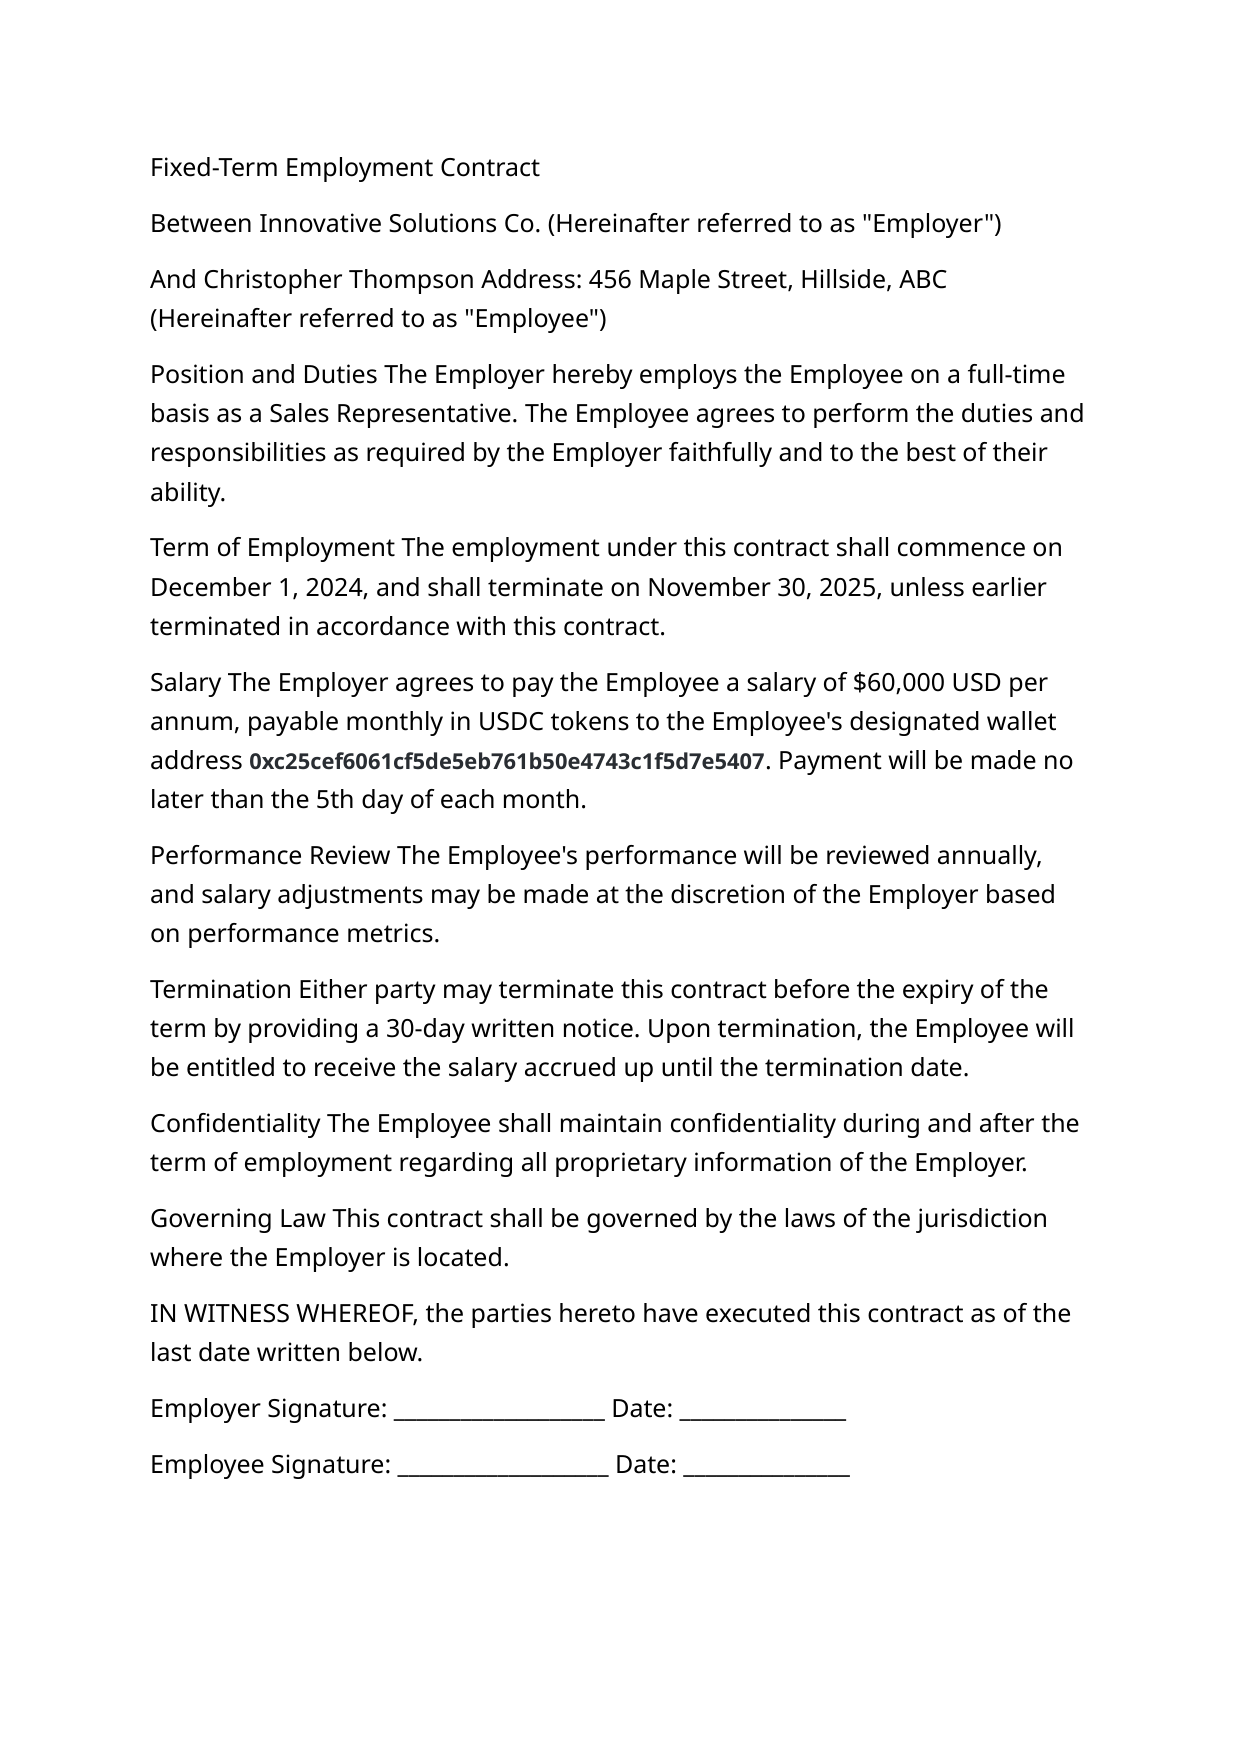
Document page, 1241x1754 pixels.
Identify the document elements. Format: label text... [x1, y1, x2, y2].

text And Christopher Thompson Address: 456 Maple Street, Hillside, ABC (Hereinafter referred to as "Employee") [150, 262, 1090, 335]
text Governing Law This contract shall be governed by the laws of the jurisdiction where the Employer is located. [150, 1201, 1090, 1274]
text Term of Employment The employment under this contract shall commence on December 1, 2024, and shall terminate on November 30, 2025, unless earlier terminated in accordance with this contract. [150, 530, 1090, 642]
text Confidentiality The Employee shall maintain confidentiality during and after the term of employment regarding all proprietary information of the Employer. [150, 1106, 1090, 1179]
text IN WITNESS WHEREOF, the parties hereto have executed this contract as of the last date written below. [150, 1296, 1090, 1369]
text Position and Duties The Employer hereby employs the Employee on a full-time basis as a Sales Representative. The Employee agrees to perform the duties and responsibilities as required by the Employer faithfully and to the best of their ability. [150, 357, 1090, 508]
text Performance Review The Employee's performance will be reviewed annually, and salary adjustments may be made at the discretion of the Employer based on performance metrics. [150, 837, 1090, 950]
text Salary The Employer agrees to pay the Employee a salary of $60,000 USD per annum, payable monthly in USDC tokens to the Employee's designated wallet address 0xc25cef6061cf5de5eb761b50e4743c1f5d7e5407. Payment will be made no later than the 5th day of each month. [150, 664, 1090, 816]
text Termination Either party may terminate this contract before the expiry of the term by providing a 30-day written notice. Upon termination, the Employee will be entitled to receive the salary accrued up until the termination date. [150, 972, 1090, 1084]
text Employee Signature: ___________________ Date: _______________ [150, 1447, 1090, 1481]
text Between Innovative Solutions Co. (Hereinafter referred to as "Employer") [150, 206, 1090, 240]
text Employer Signature: ___________________ Date: _______________ [150, 1391, 1090, 1425]
text Fixed-Term Employment Contract [150, 150, 1090, 184]
